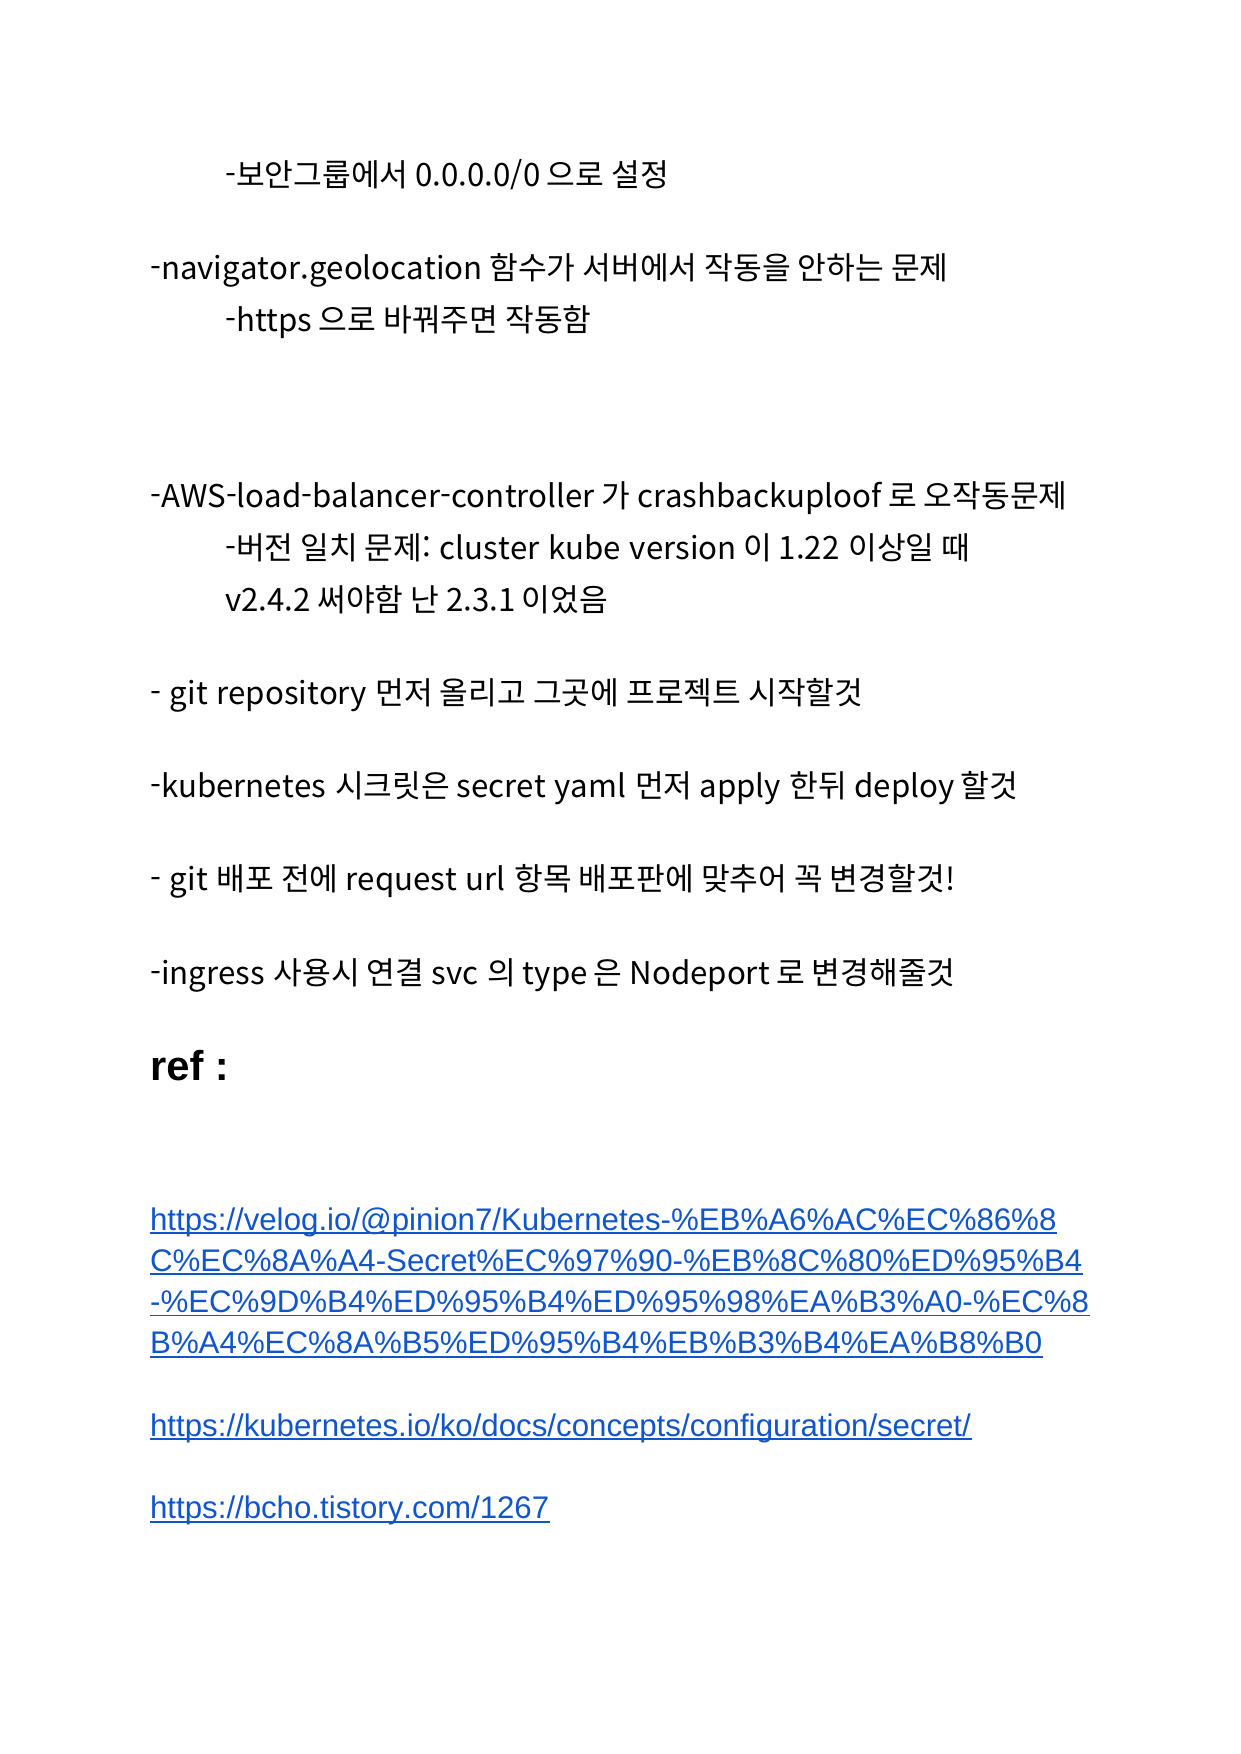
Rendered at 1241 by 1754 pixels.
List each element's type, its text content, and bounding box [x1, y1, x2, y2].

text - git repository 먼저 올리고 그곳에 프로젝트 시작할것 [150, 668, 1090, 713]
text -navigator.geolocation함수가 서버에서 작동을 안하는 문제 [150, 243, 1090, 288]
text https://kubernetes.io/ko/docs/concepts/configuration/secret/ [150, 1407, 1090, 1443]
text - git 배포 전에 request url 항목 배포판에 맞추어 꼭 변경할것! [150, 854, 1090, 900]
text -버전 일치 문제: cluster kube version이 1.22 이상일 때 [150, 523, 1090, 568]
text https://velog.io/@pinion7/Kubernetes-%EB%A6%AC%EC%86%8C%EC%8A%A4-Secret%EC%97%90-%EB%8C%80%ED%95%B4-%EC%9D%B4%ED%95%B4%ED%95%98%EA%B3%A0-%EC%8B%A4%EC%8A%B5%ED%95%B4%EB%B3%B4%EA%B8%B0 [150, 1316, 1090, 1360]
text ref : [150, 1041, 1090, 1089]
text -AWS-load-balancer-controller가 crashbackuploof로 오작동문제 [150, 471, 1090, 516]
text https://velog.io/@pinion7/Kubernetes-%EB%A6%AC%EC%86%8C%EC%8A%A4-Secret%EC%97%90-%EB%8C%80%ED%95%B4-%EC%9D%B4%ED%95%B4%ED%95%98%EA%B3%A0-%EC%8B%A4%EC%8A%B5%ED%95%B4%EB%B3%B4%EA%B8%B0 [150, 1201, 1090, 1315]
text v2.4.2써야함 난 2.3.1이었음 [150, 575, 1090, 620]
text -ingress 사용시 연결 svc 의 type은 Nodeport로 변경해줄것 [150, 948, 1090, 993]
text https://bcho.tistory.com/1267 [150, 1489, 1090, 1525]
text -kubernetes 시크릿은 secret yaml 먼저 apply 한뒤 deploy할것 [150, 761, 1090, 807]
text -https으로 바꿔주면 작동함 [150, 295, 1090, 340]
text -보안그룹에서 0.0.0.0/0으로 설정 [150, 150, 1090, 195]
